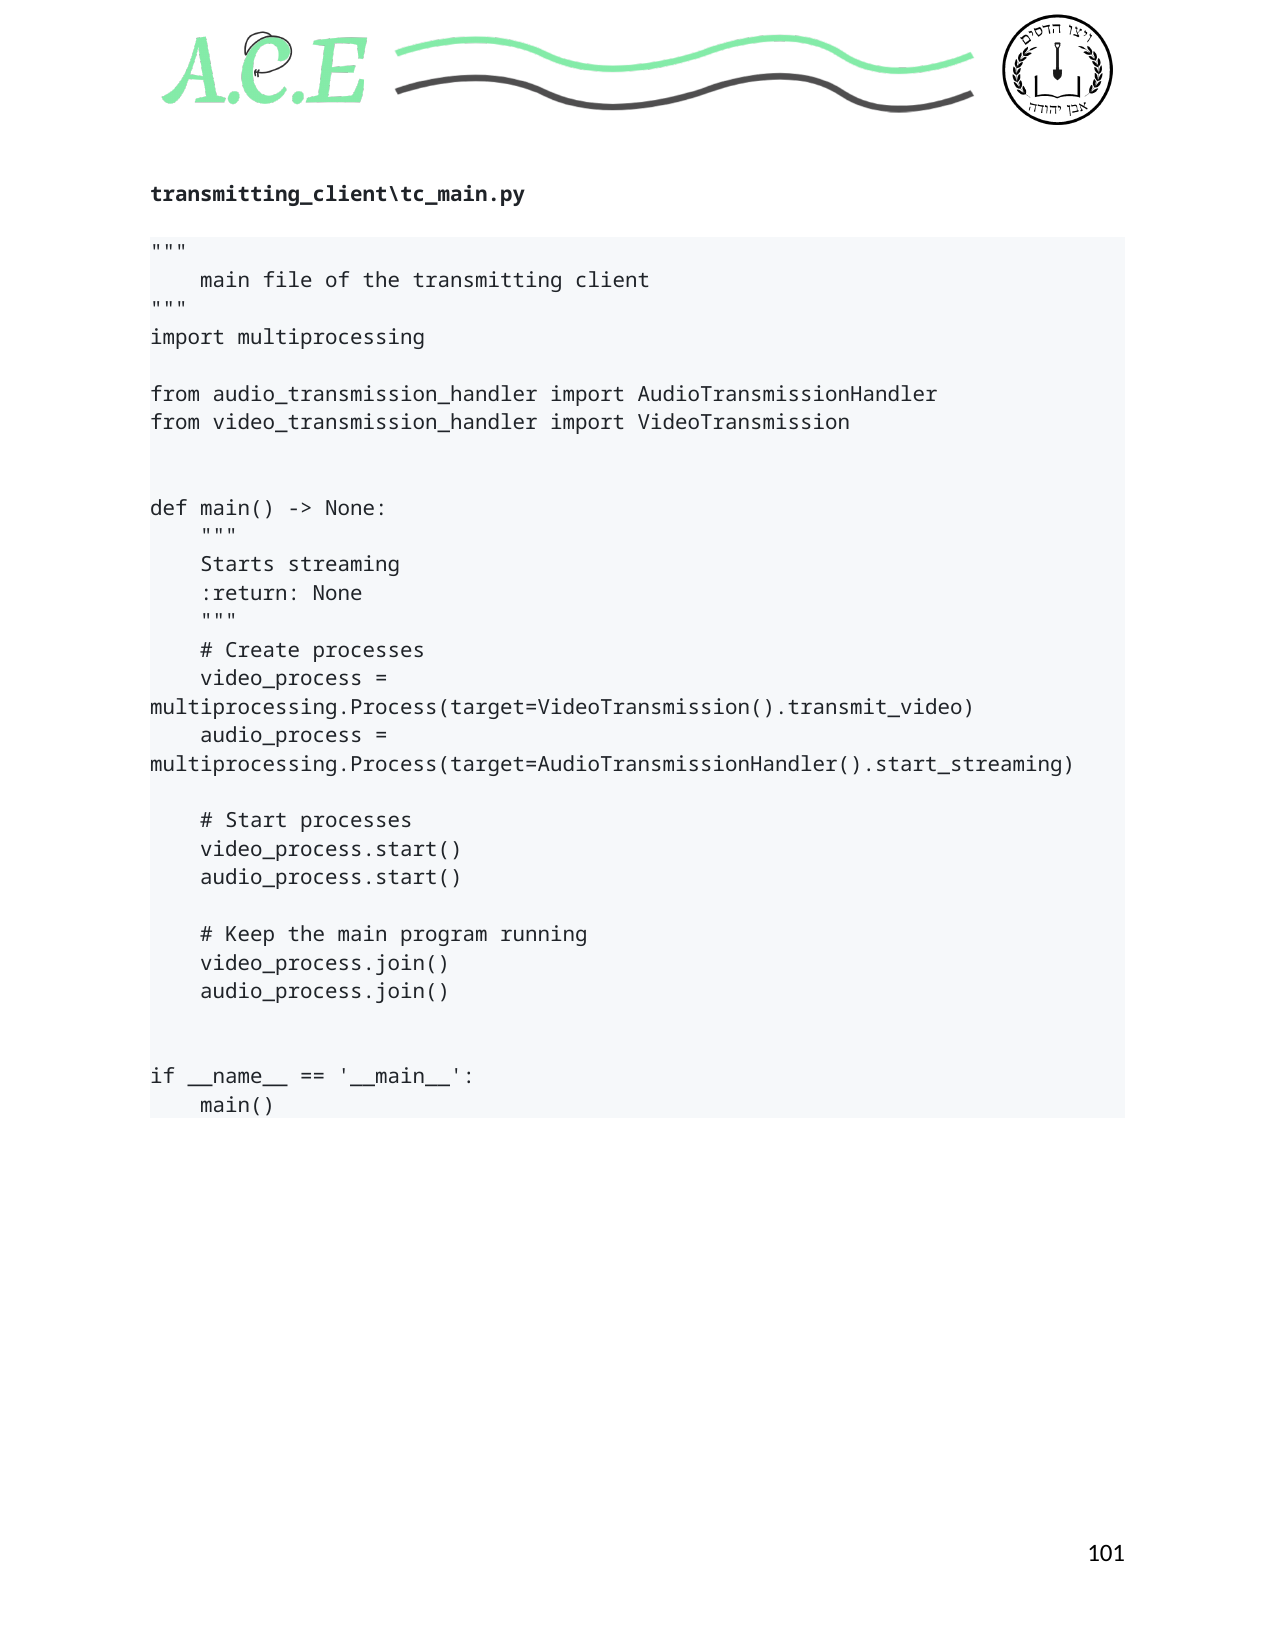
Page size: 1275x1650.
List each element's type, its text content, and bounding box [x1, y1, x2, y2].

text audio_process = multiprocessing.Process(target=AudioTransmissionHandler().start_streaming) [150, 720, 1125, 777]
text """ [150, 237, 1125, 265]
text from video_transmission_handler import VideoTransmission [150, 407, 1125, 436]
text video_process.start() [150, 834, 1125, 862]
picture [150, 1, 1125, 139]
text transmitting_client\tc_main.py [150, 179, 1125, 208]
text """ [150, 521, 1125, 549]
text def main() -> None: [150, 493, 1125, 521]
text main file of the transmitting client [150, 265, 1125, 294]
text if __name__ == '__main__': [150, 1061, 1125, 1090]
text # Create processes [150, 635, 1125, 663]
text Starts streaming [150, 549, 1125, 578]
text audio_process.start() [150, 862, 1125, 891]
text # Start processes [150, 806, 1125, 834]
text import multiprocessing [150, 322, 1125, 351]
text """ [150, 606, 1125, 635]
text main() [150, 1090, 1125, 1118]
text video_process.join() [150, 948, 1125, 976]
text # Keep the main program running [150, 919, 1125, 948]
text """ [150, 294, 1125, 322]
text video_process = multiprocessing.Process(target=VideoTransmission().transmit_video) [150, 663, 1125, 720]
text :return: None [150, 578, 1125, 606]
text from audio_transmission_handler import AudioTransmissionHandler [150, 379, 1125, 407]
text audio_process.join() [150, 976, 1125, 1004]
